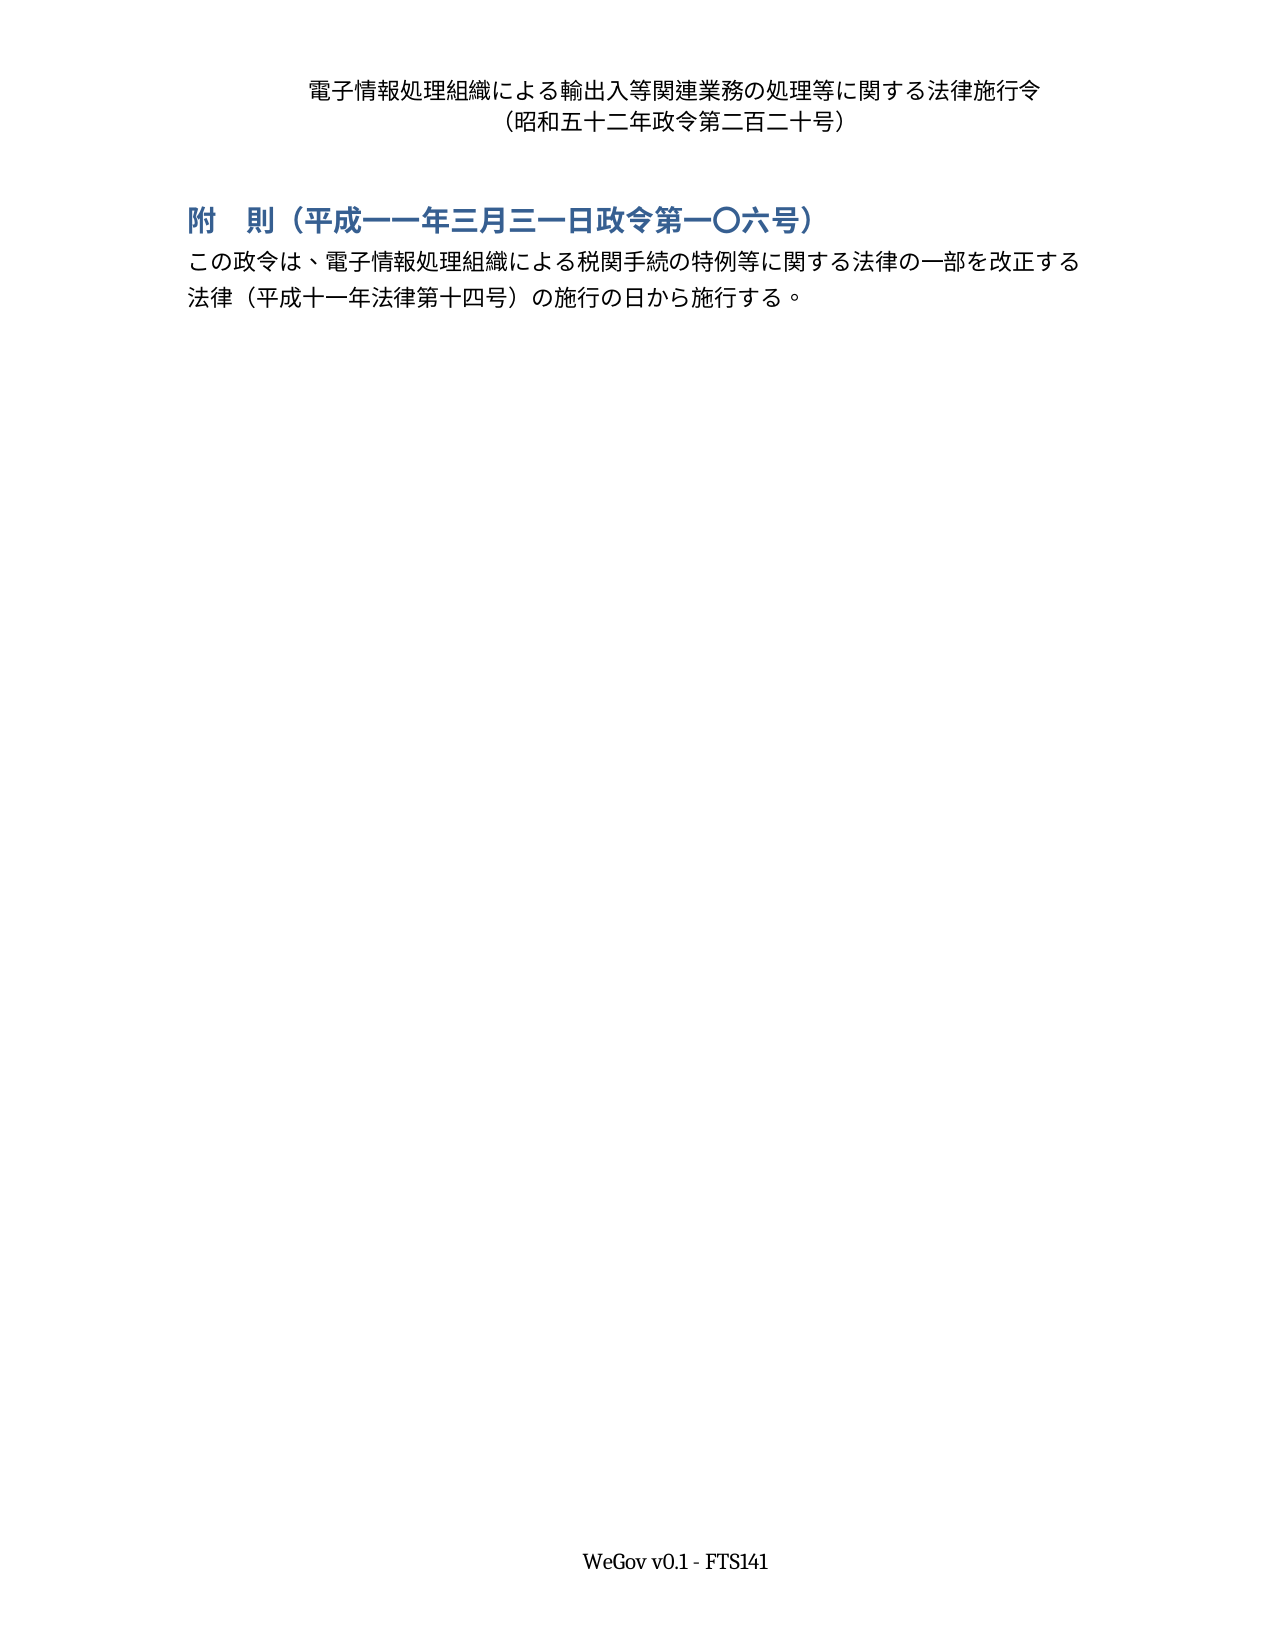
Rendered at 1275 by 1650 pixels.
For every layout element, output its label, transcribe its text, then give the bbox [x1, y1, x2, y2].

subtitle 附 則（平成一一年三月三一日政令第一〇六号） [187, 200, 1087, 240]
text この政令は、電子情報処理組織による税関手続の特例等に関する法律の一部を改正する法律（平成十一年法律第十四号）の施行の日から施行する。 [187, 246, 1087, 313]
